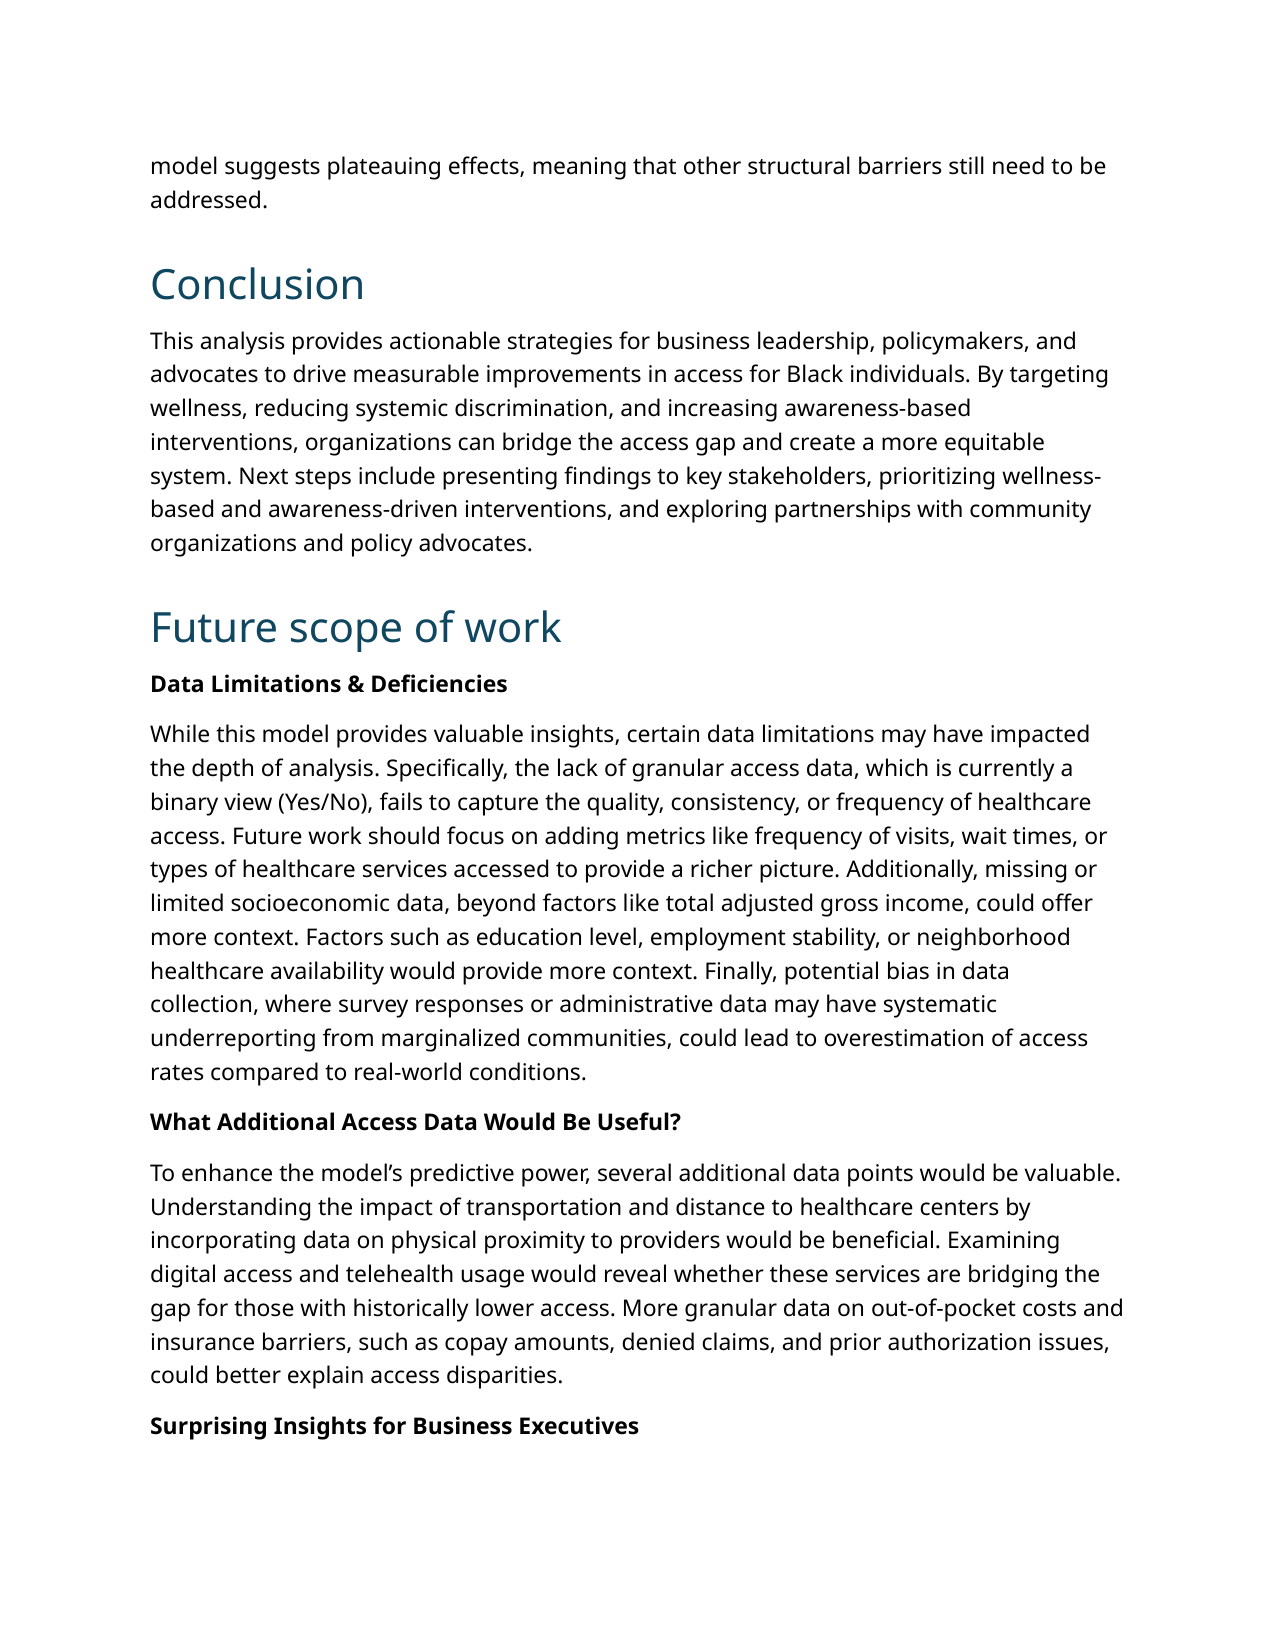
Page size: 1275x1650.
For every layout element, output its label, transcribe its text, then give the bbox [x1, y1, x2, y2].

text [150, 150, 1125, 215]
text Surprising Insights for Business Executives [150, 1409, 1125, 1441]
text While this model provides valuable insights, certain data limitations may have impacted the depth of analysis. Specifically, the lack of granular access data, which is currently a binary view (Yes/No), fails to capture the quality, consistency, or frequency of healthcare access. Future work should focus on adding metrics like frequency of visits, wait times, or types of healthcare services accessed to provide a richer picture. Additionally, missing or limited socioeconomic data, beyond factors like total adjusted gross income, could offer more context. Factors such as education level, employment stability, or neighborhood healthcare availability would provide more context. Finally, potential bias in data collection, where survey responses or administrative data may have systematic underreporting from marginalized communities, could lead to overestimation of access rates compared to real-world conditions. [150, 718, 1125, 1087]
text To enhance the model’s predictive power, several additional data points would be valuable. Understanding the impact of transportation and distance to healthcare centers by incorporating data on physical proximity to providers would be beneficial. Examining digital access and telehealth usage would reveal whether these services are bridging the gap for those with historically lower access. More granular data on out-of-pocket costs and insurance barriers, such as copay amounts, denied claims, and prior authorization issues, could better explain access disparities. [150, 1157, 1125, 1390]
text What Additional Access Data Would Be Useful? [150, 1106, 1125, 1137]
subtitle Future scope of work [150, 598, 1125, 655]
text Data Limitations & Deficiencies [150, 668, 1125, 699]
subtitle Conclusion [150, 255, 1125, 312]
text This analysis provides actionable strategies for business leadership, policymakers, and advocates to drive measurable improvements in access for Black individuals. By targeting wellness, reducing systemic discrimination, and increasing awareness-based interventions, organizations can bridge the access gap and create a more equitable system. Next steps include presenting findings to key stakeholders, prioritizing wellness-based and awareness-driven interventions, and exploring partnerships with community organizations and policy advocates. [150, 324, 1125, 558]
